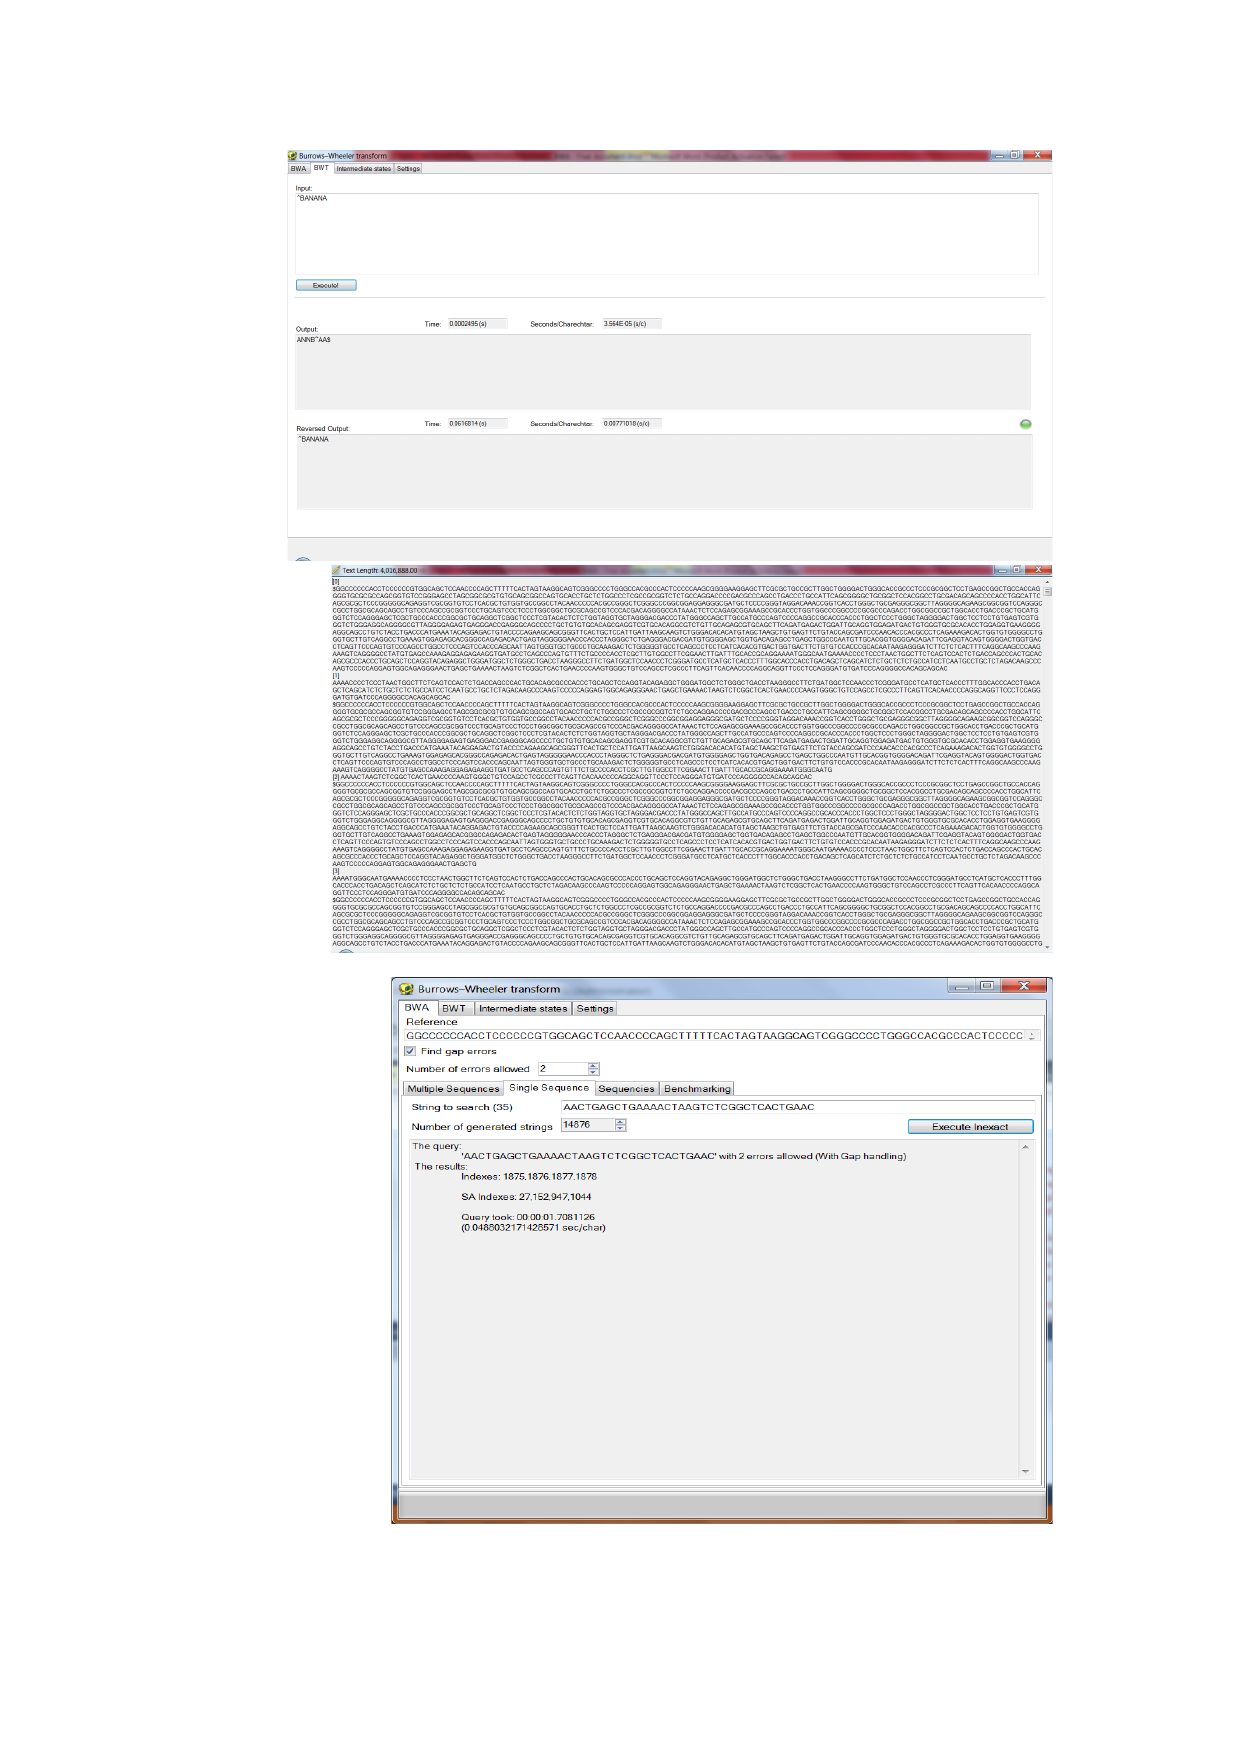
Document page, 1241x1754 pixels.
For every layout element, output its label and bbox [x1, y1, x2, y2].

picture [391, 977, 1053, 1524]
picture [287, 150, 1053, 561]
picture [331, 565, 1053, 953]
